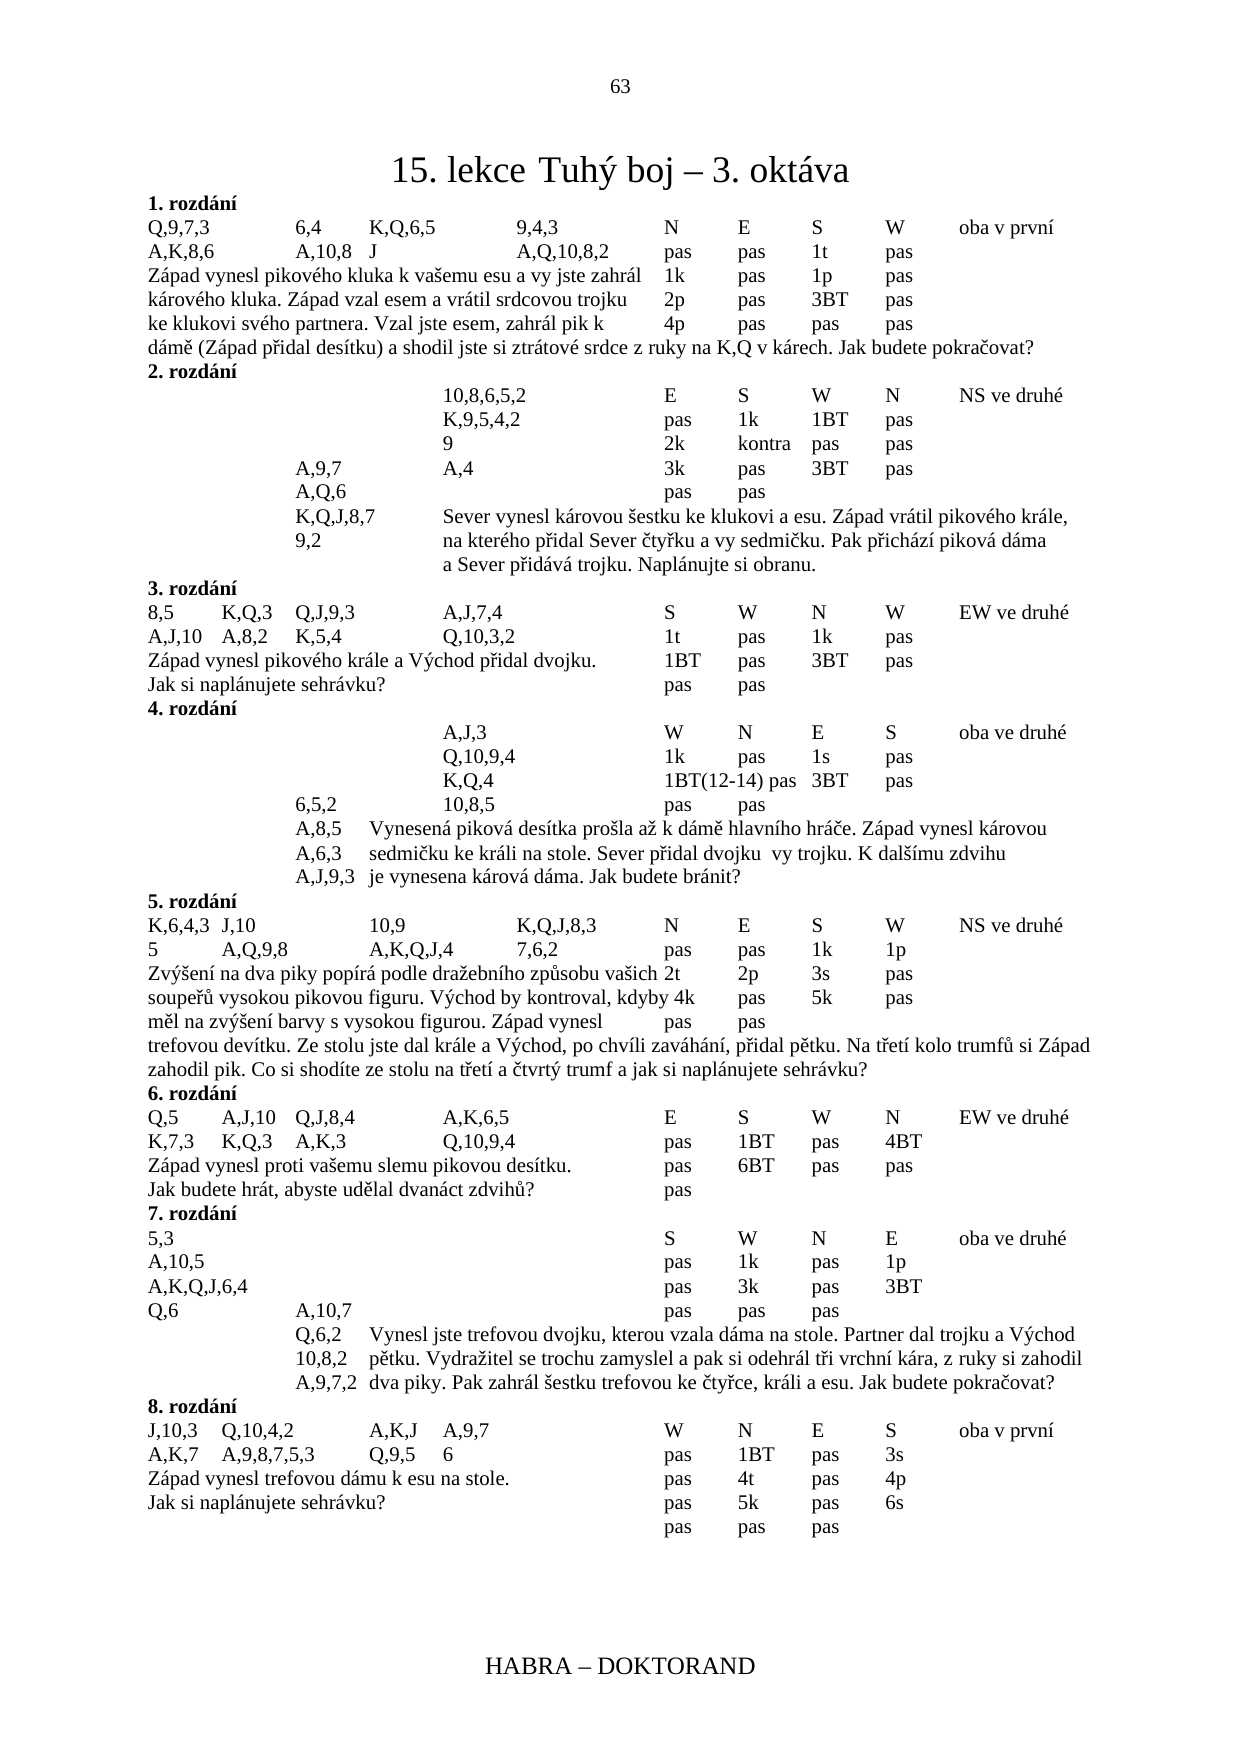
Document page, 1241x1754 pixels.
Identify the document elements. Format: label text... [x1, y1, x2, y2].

text 7. rozdání [148, 1201, 1093, 1225]
text Západ vynesl pikového krále a Východ přidal dvojku. 1BT pas 3BT pas [148, 648, 1093, 672]
text kárového kluka. Západ vzal esem a vrátil srdcovou trojku 2p pas 3BT pas [148, 287, 1093, 311]
text Q,6,2 Vynesl jste trefovou dvojku, kterou vzala dáma na stole. Partner dal trojku a Východ [148, 1322, 1093, 1346]
text A,9,7,2 dva piky. Pak zahrál šestku trefovou ke čtyřce, králi a esu. Jak budete pokračovat? [148, 1370, 1093, 1394]
subtitle 15. lekce Tuhý boj – 3. oktáva [148, 148, 1093, 191]
text Q,9,7,3 6,4 K,Q,6,5 9,4,3 N E S W oba v první [148, 215, 1093, 239]
text Západ vynesl pikového kluka k vašemu esu a vy jste zahrál 1k pas 1p pas [148, 263, 1093, 287]
text A,K,8,6 A,10,8 J A,Q,10,8,2 pas pas 1t pas [148, 239, 1093, 263]
text Q,10,9,4 1k pas 1s pas [148, 744, 1093, 768]
text 8,5 K,Q,3 Q,J,9,3 A,J,7,4 S W N W EW ve druhé [148, 600, 1093, 624]
text A,10,5 pas 1k pas 1p [148, 1249, 1093, 1273]
text Zvýšení na dva piky popírá podle dražebního způsobu vašich 2t 2p 3s pas [148, 961, 1093, 985]
text 8. rozdání [148, 1394, 1093, 1418]
text A,Q,6 pas pas [148, 479, 1093, 503]
text Q,6 A,10,7 pas pas pas [148, 1298, 1093, 1322]
text A,J,9,3 je vynesena kárová dáma. Jak budete bránit? [148, 864, 1093, 888]
text 5,3 S W N E oba ve druhé [148, 1225, 1093, 1249]
text J,10,3 Q,10,4,2 A,K,J A,9,7 W N E S oba v první [148, 1418, 1093, 1442]
text 4. rozdání [148, 696, 1093, 720]
text 6,5,2 10,8,5 pas pas [148, 792, 1093, 816]
text 5 A,Q,9,8 A,K,Q,J,4 7,6,2 pas pas 1k 1p [148, 937, 1093, 961]
text A,9,7 A,4 3k pas 3BT pas [148, 455, 1093, 479]
text trefovou devítku. Ze stolu jste dal krále a Východ, po chvíli zaváhání, přidal pětku. Na třetí kolo trumfů si Západ zahodil pik. Co si shodíte ze stolu na třetí a čtvrtý trumf a jak si naplánujete sehrávku? [148, 1033, 1093, 1081]
text Západ vynesl trefovou dámu k esu na stole. pas 4t pas 4p [148, 1466, 1093, 1490]
text 10,8,2 pětku. Vydražitel se trochu zamyslel a pak si odehrál tři vrchní kára, z ruky si zahodil [148, 1346, 1093, 1370]
text Jak budete hrát, abyste udělal dvanáct zdvihů? pas [148, 1177, 1093, 1201]
text A,J,3 W N E S oba ve druhé [148, 720, 1093, 744]
text Jak si naplánujete sehrávku? pas 5k pas 6s [148, 1490, 1093, 1514]
text pas pas pas [148, 1514, 1093, 1538]
text A,8,5 Vynesená piková desítka prošla až k dámě hlavního hráče. Západ vynesl károvou [148, 816, 1093, 840]
text K,Q,J,8,7 Sever vynesl károvou šestku ke klukovi a esu. Západ vrátil pikového krále, [148, 503, 1093, 528]
text K,Q,4 1BT(12-14) pas 3BT pas [148, 768, 1093, 792]
text 6. rozdání [148, 1081, 1093, 1105]
text Západ vynesl proti vašemu slemu pikovou desítku. pas 6BT pas pas [148, 1153, 1093, 1177]
text K,6,4,3 J,10 10,9 K,Q,J,8,3 N E S W NS ve druhé [148, 913, 1093, 937]
text soupeřů vysokou pikovou figuru. Východ by kontroval, kdyby 4k pas 5k pas [148, 985, 1093, 1009]
text Jak si naplánujete sehrávku? pas pas [148, 672, 1093, 696]
text 9 2k kontra pas pas [148, 431, 1093, 455]
text 10,8,6,5,2 E S W N NS ve druhé [148, 383, 1093, 407]
text ke klukovi svého partnera. Vzal jste esem, zahrál pik k 4p pas pas pas [148, 311, 1093, 335]
text dámě (Západ přidal desítku) a shodil jste si ztrátové srdce z ruky na K,Q v kárech. Jak budete pokračovat? [148, 335, 1093, 359]
text A,J,10 A,8,2 K,5,4 Q,10,3,2 1t pas 1k pas [148, 624, 1093, 648]
text 5. rozdání [148, 888, 1093, 913]
text 2. rozdání [148, 359, 1093, 383]
text K,9,5,4,2 pas 1k 1BT pas [148, 407, 1093, 431]
text A,K,7 A,9,8,7,5,3 Q,9,5 6 pas 1BT pas 3s [148, 1442, 1093, 1466]
text A,6,3 sedmičku ke králi na stole. Sever přidal dvojku vy trojku. K dalšímu zdvihu [148, 840, 1093, 864]
text měl na zvýšení barvy s vysokou figurou. Západ vynesl pas pas [148, 1009, 1093, 1033]
text a Sever přidává trojku. Naplánujte si obranu. [148, 552, 1093, 576]
text K,7,3 K,Q,3 A,K,3 Q,10,9,4 pas 1BT pas 4BT [148, 1129, 1093, 1153]
text A,K,Q,J,6,4 pas 3k pas 3BT [148, 1273, 1093, 1298]
text 3. rozdání [148, 576, 1093, 600]
text Q,5 A,J,10 Q,J,8,4 A,K,6,5 E S W N EW ve druhé [148, 1105, 1093, 1129]
text 1. rozdání [148, 191, 1093, 215]
text 9,2 na kterého přidal Sever čtyřku a vy sedmičku. Pak přichází piková dáma [148, 528, 1093, 552]
